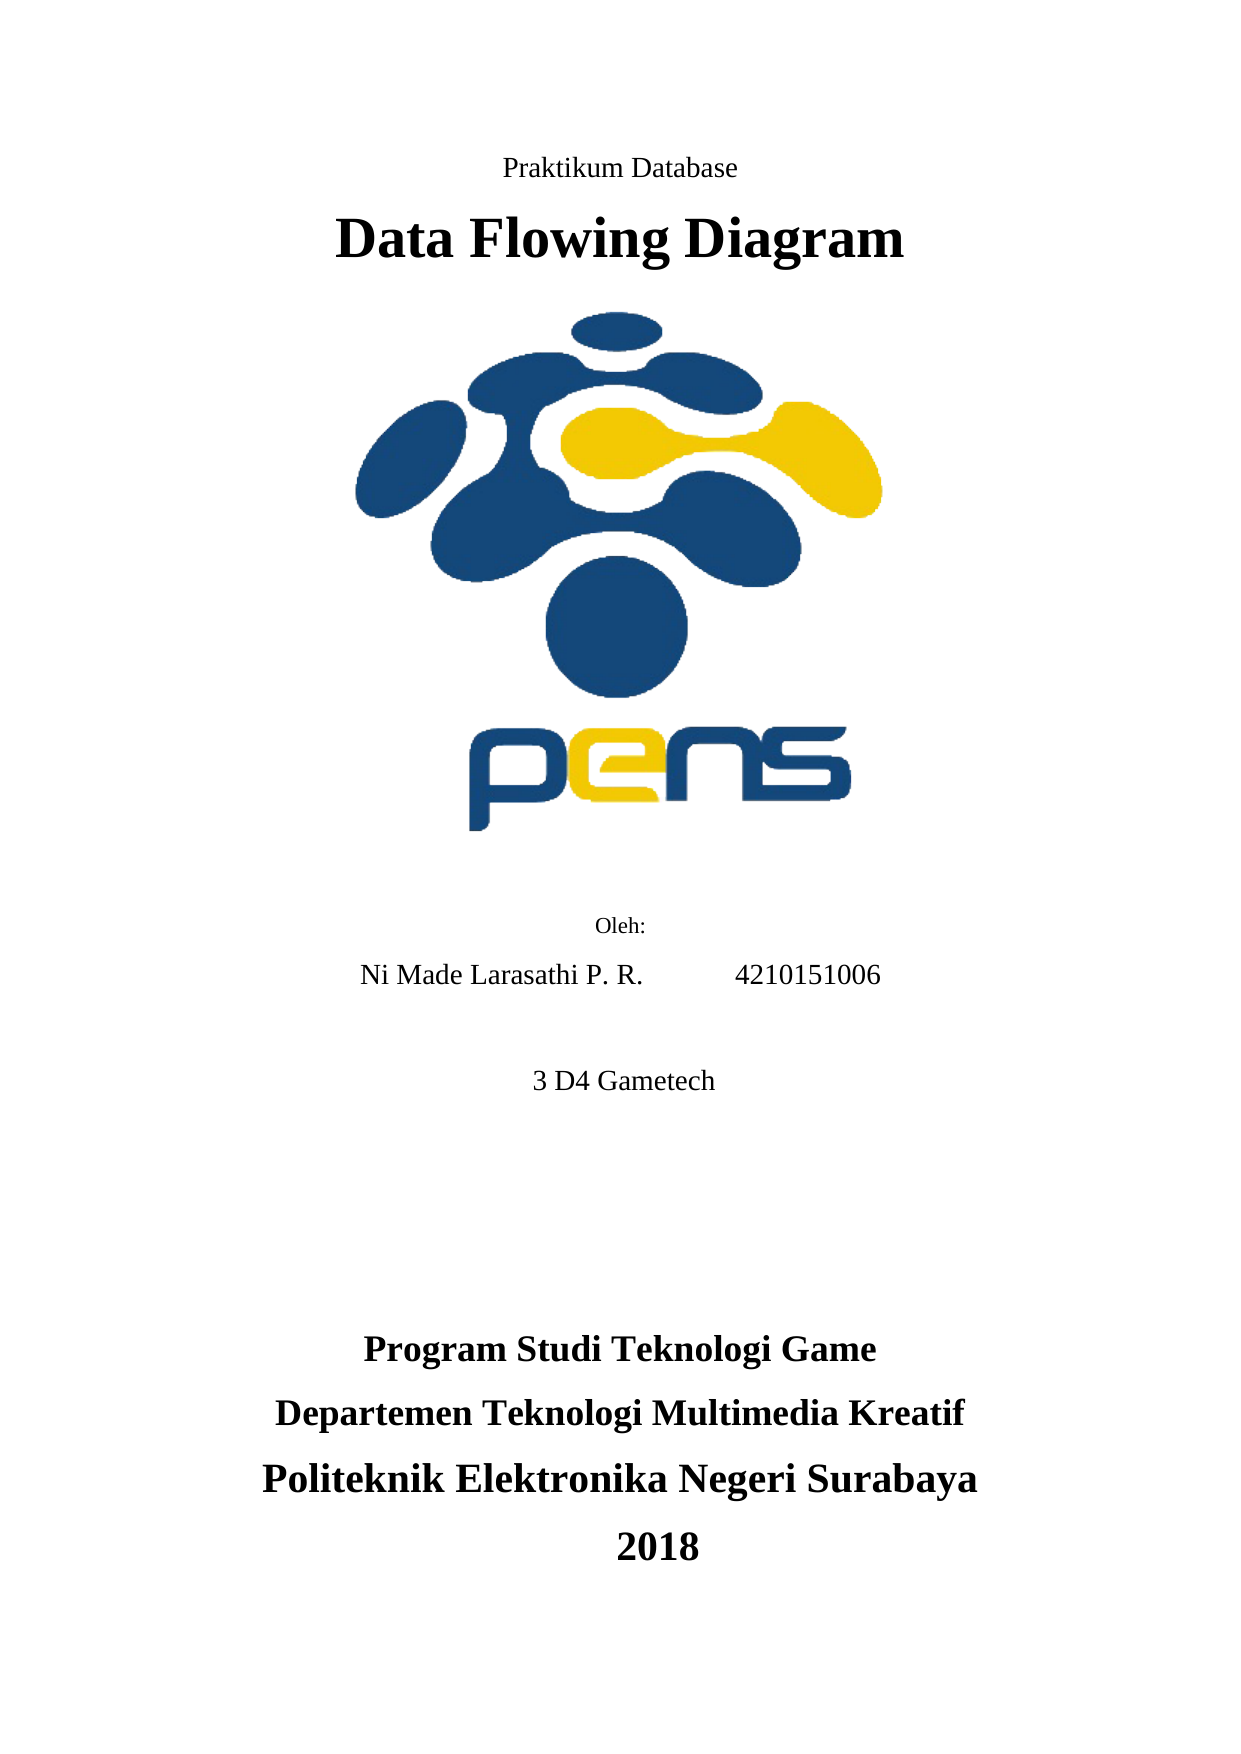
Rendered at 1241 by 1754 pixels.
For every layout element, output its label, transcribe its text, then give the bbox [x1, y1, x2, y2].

picture [327, 291, 913, 848]
text Data Flowing Diagram [150, 203, 1090, 270]
text 3 D4 Gametech [150, 1063, 1090, 1096]
text Ni Made Larasathi P. R. 4210151006 [150, 957, 1090, 991]
text Praktikum Database [150, 150, 1090, 183]
list 2018 [225, 1521, 1090, 1569]
text Politeknik Elektronika Negeri Surabaya [150, 1453, 1090, 1501]
text Departemen Teknologi Multimedia Kreatif [150, 1390, 1090, 1433]
text Oleh: [150, 912, 1090, 938]
text Program Studi Teknologi Game [150, 1327, 1090, 1370]
